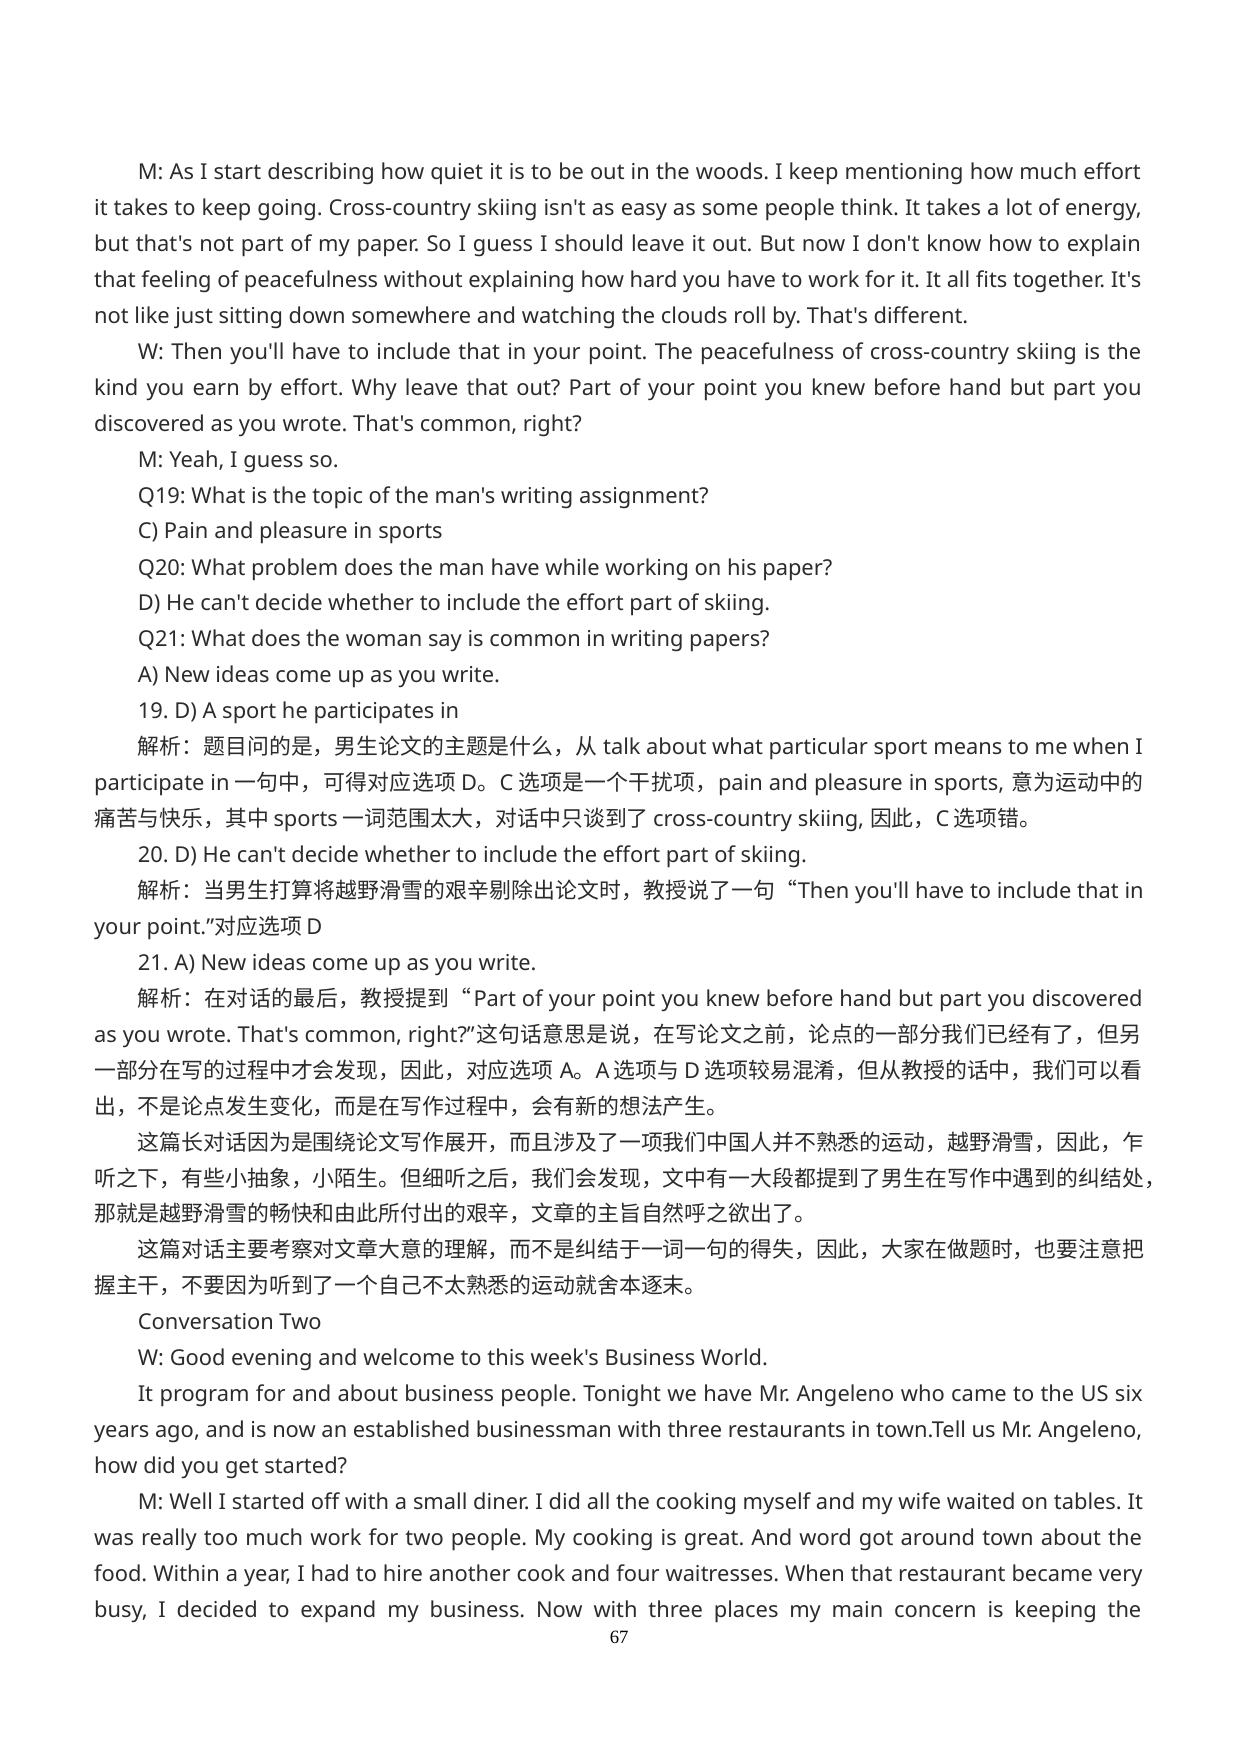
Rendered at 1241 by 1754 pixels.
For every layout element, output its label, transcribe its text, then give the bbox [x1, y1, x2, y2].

text It program for and about business people. Tonight we have Mr. Angeleno who came to the six years ago, and is now an established businessman with three restaurants in town.Tell us Mr. Angeleno, how did you get started? [94, 1372, 1144, 1480]
text 解析：题目问的是，男生论文的主题是什么，从talk about what particular sport means to me when I participate in一句中，可得对应选项D。C选项是一个干扰项，pain and pleasure in sports, 意为运动中的痛苦与快乐，其中sports一词范围太大，对话中只谈到了cross-country skiing, 因此，C选项错。 [94, 725, 1144, 833]
text 这篇对话主要考察对文章大意的理解，而不是纠结于一词一句的得失，因此，大家在做题时，也要注意把握主干，不要因为听到了一个自己不太熟悉的运动就舍本逐末。 [94, 1228, 1144, 1300]
text 21. A) New ideas come up as you write. [94, 941, 1144, 977]
text M: As I start describing how quiet it is to be out in the woods. I keep mentioning how much effort it takes to keep going. Cross-country skiing isn't as easy as some people think. It takes a lot of energy, but that's not part of my paper. So I guess I should leave it out. But now I don't know how to explain that feeling of peacefulness without explaining how hard you have to work for it. It all fits together. It's not like just sitting down somewhere and watching the clouds roll by. That's different. [94, 150, 1144, 330]
text A) New ideas come up as you write. [94, 653, 1144, 689]
text 19. D) A sport he participates in [94, 689, 1144, 725]
text Conversation Two [94, 1300, 1144, 1336]
text 20. D) He can't decide whether to include the effort part of skiing. [94, 833, 1144, 869]
text Q21: What does the woman say is common in writing papers? [94, 617, 1144, 653]
text 解析：在对话的最后，教授提到“Part of your point you knew before hand but part you discovered as you wrote. That's common, right?”这句话意思是说，在写论文之前，论点的一部分我们已经有了，但另一部分在写的过程中才会发现，因此，对应选项A。A选项与D选项较易混淆，但从教授的话中，我们可以看出，不是论点发生变化，而是在写作过程中，会有新的想法产生。 [94, 977, 1144, 1120]
text Q20: What problem does the man have while working on his paper? [94, 545, 1144, 581]
text D) He can't decide whether to include the effort part of skiing. [94, 581, 1144, 617]
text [94, 1480, 1144, 1623]
text M: Yeah, I guess so. [94, 437, 1144, 473]
text W: Then you'll have to include that in your point. The peacefulness of cross-country skiing is the kind you earn by effort. Why leave that out? Part of your point you knew before hand but part you discovered as you wrote. That's common, right? [94, 330, 1144, 437]
text 这篇长对话因为是围绕论文写作展开，而且涉及了一项我们中国人并不熟悉的运动，越野滑雪，因此，乍听之下，有些小抽象，小陌生。但细听之后，我们会发现，文中有一大段都提到了男生在写作中遇到的纠结处，那就是越野滑雪的畅快和由此所付出的艰辛，文章的主旨自然呼之欲出了。 [94, 1120, 1144, 1228]
text W: Good evening and welcome to this week's Business World. [94, 1336, 1144, 1372]
text C) Pain and pleasure in sports [94, 509, 1144, 545]
text Q19: What is the topic of the man's writing assignment? [94, 473, 1144, 509]
text 解析：当男生打算将越野滑雪的艰辛剔除出论文时，教授说了一句“Then you'll have to include that in your point.”对应选项D [94, 869, 1144, 941]
